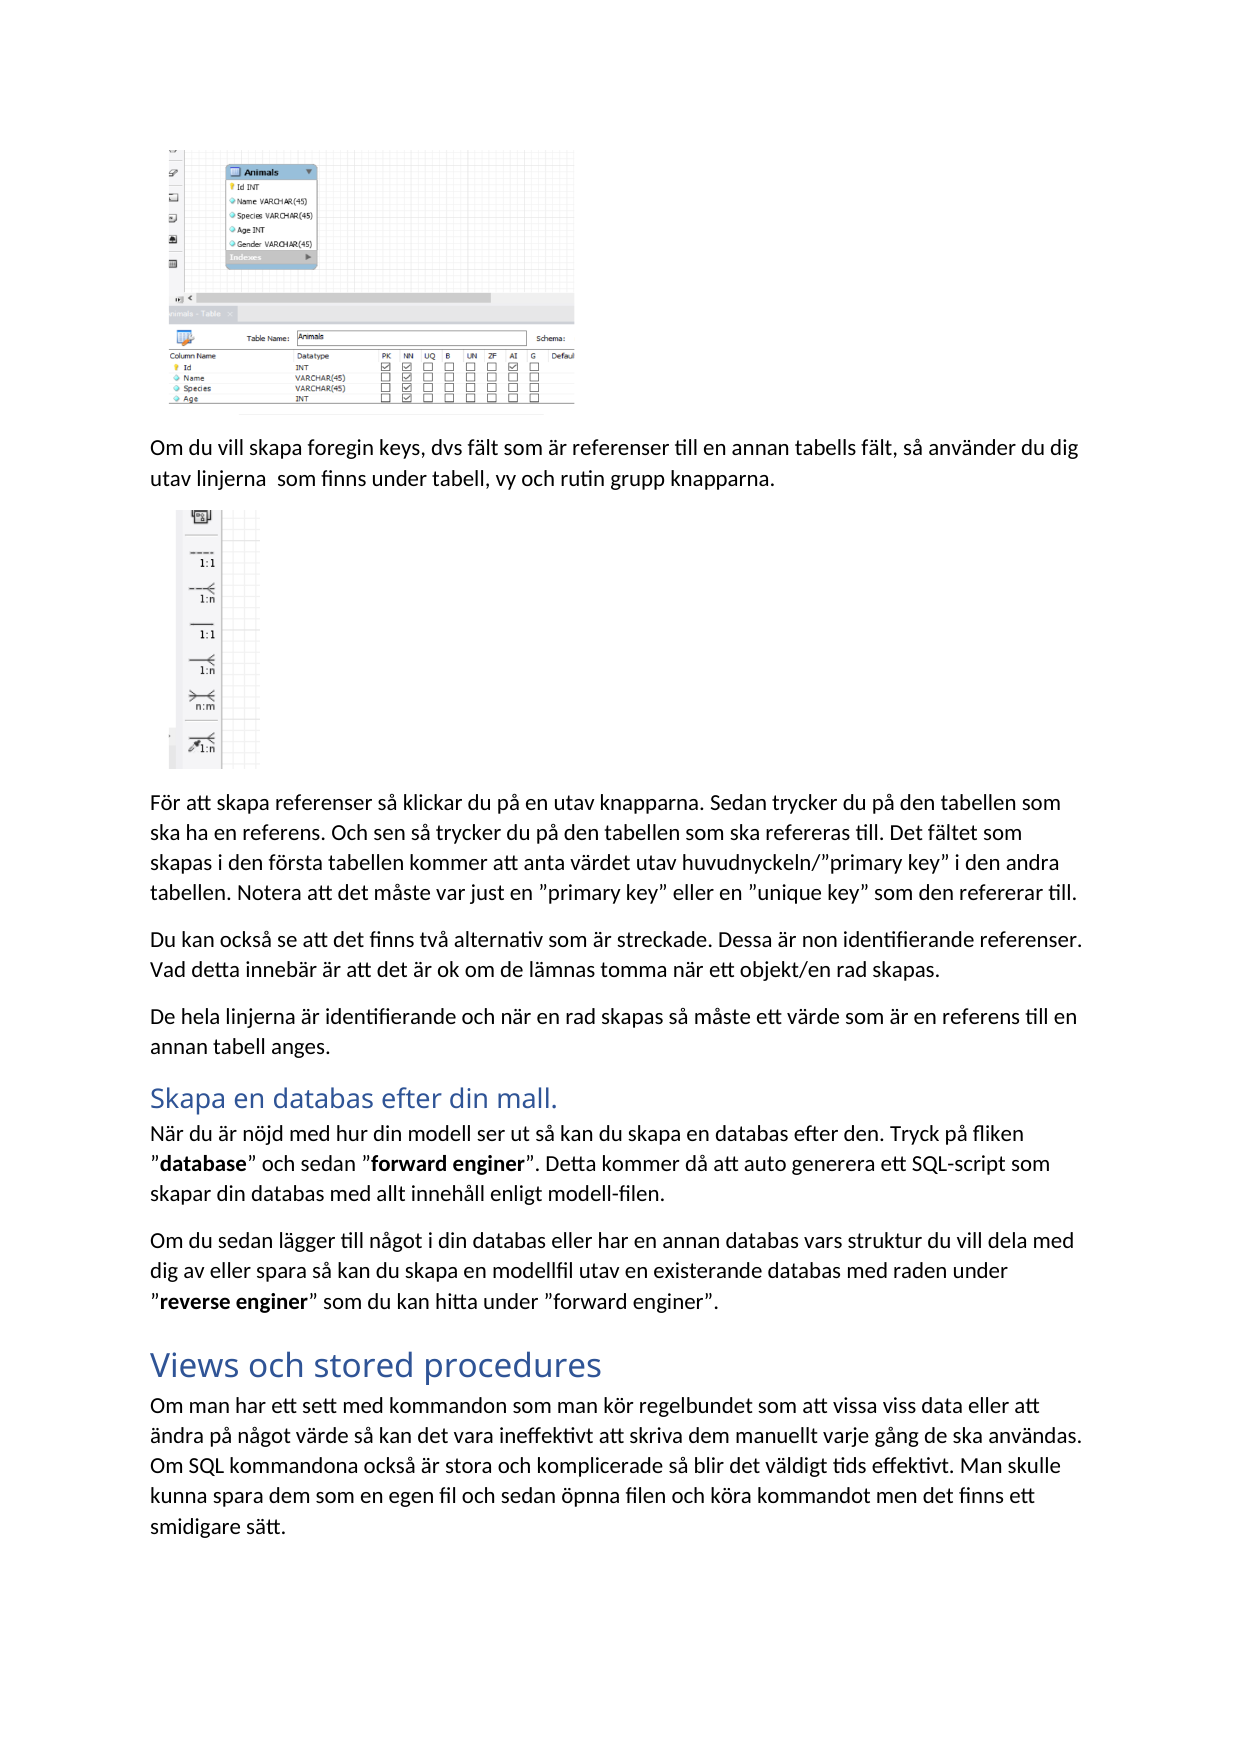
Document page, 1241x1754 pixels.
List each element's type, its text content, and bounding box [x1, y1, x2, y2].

text Om du vill skapa foregin keys, dvs fält som är referenser till en annan tabells fält, så använder du dig utav linjerna som finns under tabell, vy och rutin grupp knapparna. [150, 433, 1090, 492]
subtitle Views och stored procedures [150, 1342, 1090, 1387]
text Du kan också se att det finns två alternativ som är streckade. Dessa är non identifierande referenser. Vad detta innebär är att det är ok om de lämnas tomma när ett objekt/en rad skapas. [150, 925, 1090, 983]
text När du är nöjd med hur din modell ser ut så kan du skapa en databas efter den. Tryck på fliken ”database” och sedan ”forward enginer”. Detta kommer då att auto generera ett SQL-script som skapar din databas med allt innehåll enligt modell-filen. [150, 1119, 1090, 1208]
text För att skapa referenser så klickar du på en utav knapparna. Sedan trycker du på den tabellen som ska ha en referens. Och sen så trycker du på den tabellen som ska refereras till. Det fältet som skapas i den första tabellen kommer att anta värdet utav huvudnyckeln/”primary key” i den andra tabellen. Notera att det måste var just en ”primary key” eller en ”unique key” som den refererar till. [150, 788, 1090, 906]
subtitle Skapa en databas efter din mall. [150, 1079, 1090, 1116]
text De hela linjerna är identifierande och när en rad skapas så måste ett värde som är en referens till en annan tabell anges. [150, 1002, 1090, 1061]
text Om du sedan lägger till något i din databas eller har en annan databas vars struktur du vill dela med dig av eller spara så kan du skapa en modellfil utav en existerande databas med raden under ”reverse enginer” som du kan hitta under ”forward enginer”. [150, 1226, 1090, 1315]
text Om man har ett sett med kommandon som man kör regelbundet som att vissa viss data eller att ändra på något värde så kan det vara ineffektivt att skriva dem manuellt varje gång de ska användas. Om SQL kommandona också är stora och komplicerade så blir det väldigt tids effektivt. Man skulle kunna spara dem som en egen fil och sedan öpnna filen och köra kommandot men det finns ett smidigare sätt. [150, 1391, 1090, 1540]
